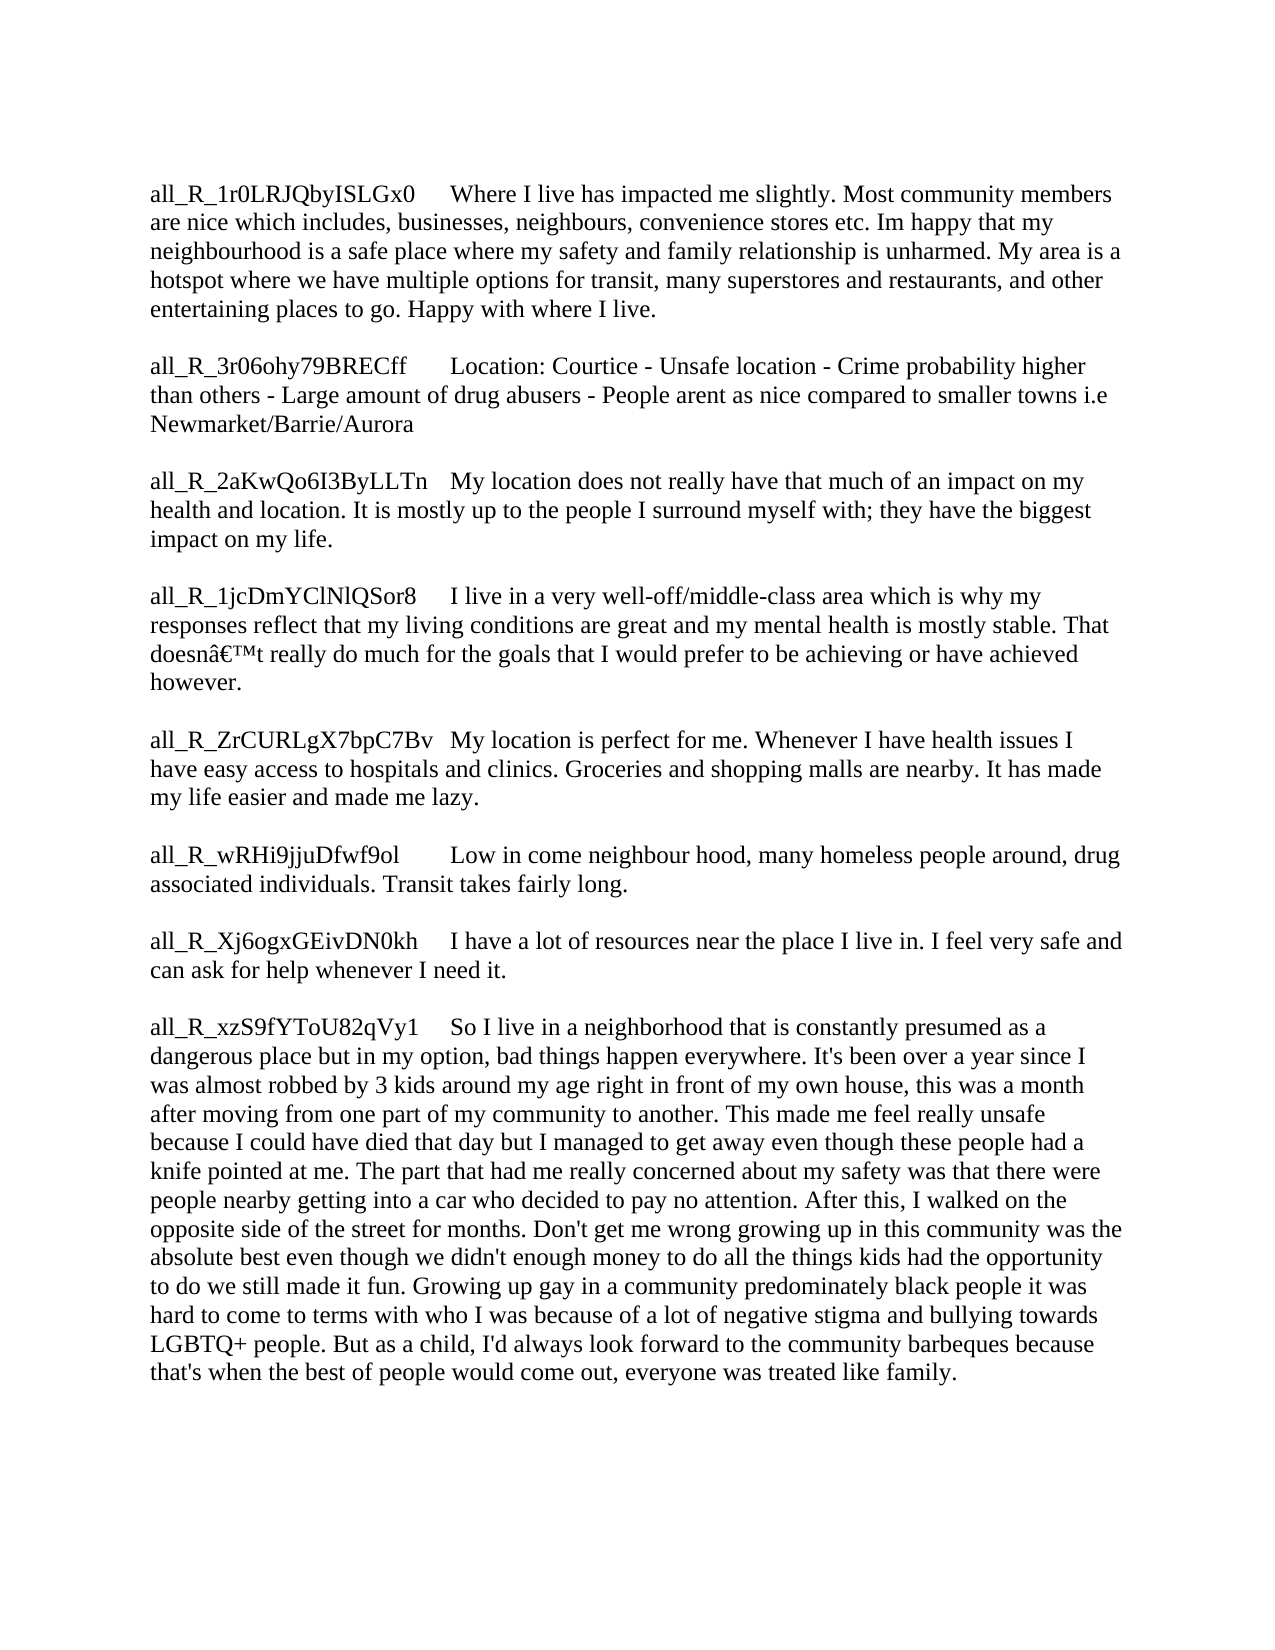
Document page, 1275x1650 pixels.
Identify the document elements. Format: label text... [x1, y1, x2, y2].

text all_R_1r0LRJQbyISLGx0 Where I live has impacted me slightly. Most community members are nice which includes, businesses, neighbours, convenience stores etc. Im happy that my neighbourhood is a safe place where my safety and family relationship is unharmed. My area is a hotspot where we have multiple options for transit, many superstores and restaurants, and other entertaining places to go. Happy with where I live. [150, 179, 1125, 322]
text all_R_1jcDmYClNlQSor8 I live in a very well-off/middle-class area which is why my responses reflect that my living conditions are great and my mental health is mostly stable. That doesnâ€™t really do much for the goals that I would prefer to be achieving or have achieved however. [150, 581, 1125, 696]
text all_R_3r06ohy79BRECff Location: Courtice - Unsafe location - Crime probability higher than others - Large amount of drug abusers - People arent as nice compared to smaller towns i.e Newmarket/Barrie/Aurora [150, 351, 1125, 437]
text all_R_ZrCURLgX7bpC7Bv My location is perfect for me. Whenever I have health issues I have easy access to hospitals and clinics. Groceries and shopping malls are nearby. It has made my life easier and made me lazy. [150, 725, 1125, 811]
text all_R_xzS9fYToU82qVy1 So I live in a neighborhood that is constantly presumed as a dangerous place but in my option, bad things happen everywhere. It's been over a year since I was almost robbed by 3 kids around my age right in front of my own house, this was a month after moving from one part of my community to another. This made me feel really unsafe because I could have died that day but I managed to get away even though these people had a knife pointed at me. The part that had me really concerned about my safety was that there were people nearby getting into a car who decided to pay no attention. After this, I walked on the opposite side of the street for months. Don't get me wrong growing up in this community was the absolute best even though we didn't enough money to do all the things kids had the opportunity to do we still made it fun. Growing up gay in a community predominately black people it was hard to come to terms with who I was because of a lot of negative stigma and bullying towards LGBTQ+ people. But as a child, I'd always look forward to the community barbeques because that's when the best of people would come out, everyone was treated like family. [150, 1012, 1125, 1386]
text all_R_Xj6ogxGEivDN0kh I have a lot of resources near the place I live in. I feel very safe and can ask for help whenever I need it. [150, 926, 1125, 984]
text all_R_2aKwQo6I3ByLLTn My location does not really have that much of an impact on my health and location. It is mostly up to the people I surround myself with; they have the biggest impact on my life. [150, 466, 1125, 552]
text all_R_wRHi9jjuDfwf9ol Low in come neighbour hood, many homeless people around, drug associated individuals. Transit takes fairly long. [150, 840, 1125, 897]
